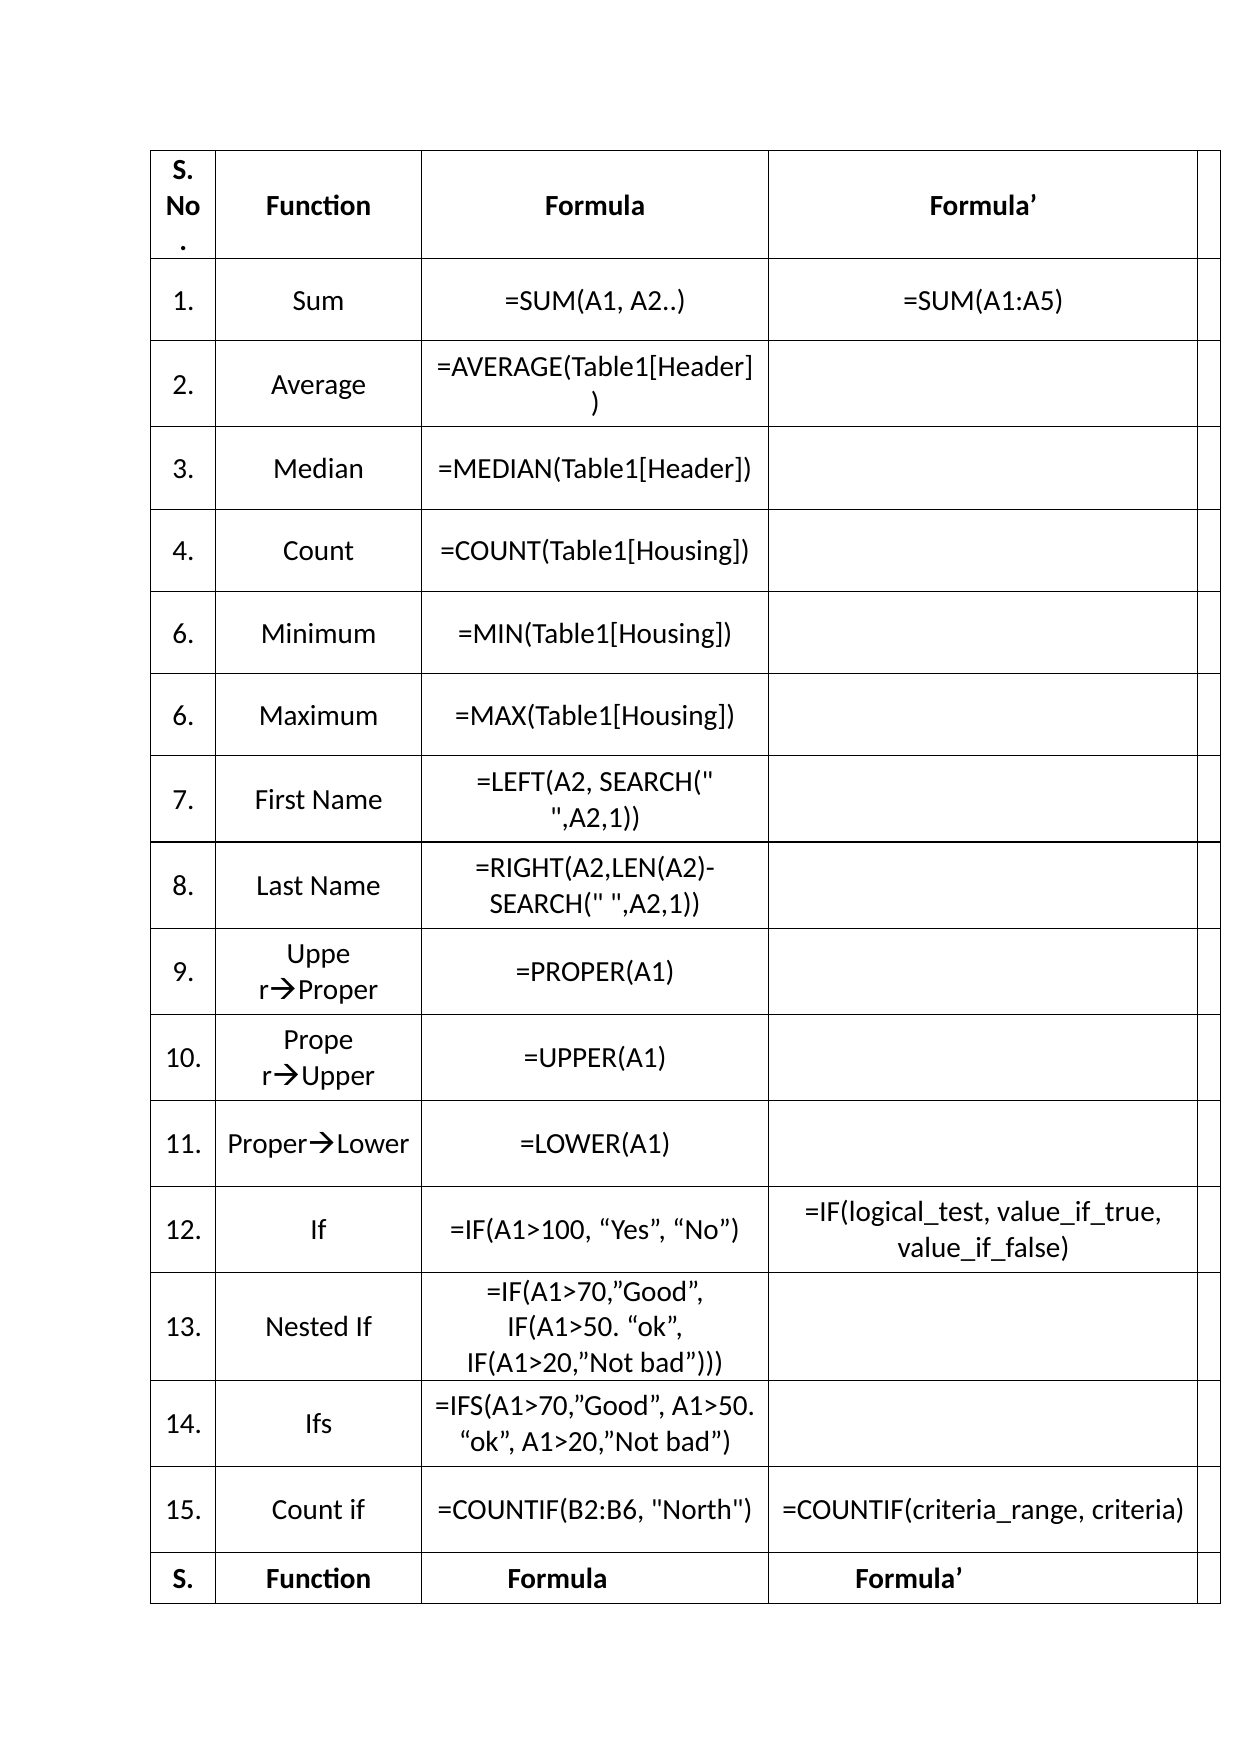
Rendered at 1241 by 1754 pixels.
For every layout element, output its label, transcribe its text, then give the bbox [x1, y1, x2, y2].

table_cell 3. [151, 427, 215, 508]
table_cell 4. [151, 510, 215, 591]
table_cell S. No. [151, 1553, 215, 1603]
table_cell =SUM(A1, A2..) [422, 259, 768, 340]
table_cell Average [216, 341, 421, 426]
table_cell 6. [151, 674, 215, 755]
table_cell [1198, 1381, 1220, 1466]
table_header Formula [422, 151, 768, 258]
table_cell [1198, 1187, 1220, 1272]
table_cell 1. [151, 259, 215, 340]
table_cell [1198, 1273, 1220, 1379]
table_cell [769, 1381, 1197, 1466]
table_cell First Name [216, 756, 421, 841]
table_cell =SUM(A1:A5) [769, 259, 1197, 340]
table_cell Maximum [216, 674, 421, 755]
table_header Formula’ [769, 151, 1197, 258]
table_cell 13. [151, 1273, 215, 1379]
table_cell =LEFT(A2, SEARCH(" ",A2,1)) [422, 756, 768, 841]
table_cell [1198, 1553, 1220, 1603]
table_cell =IF(A1>100, “Yes”, “No”) [422, 1187, 768, 1272]
table_cell =IF(logical_test, value_if_true, value_if_false) [769, 1187, 1197, 1272]
table_cell Sum [216, 259, 421, 340]
table_cell =COUNTIF(B2:B6, "North") [422, 1467, 768, 1552]
table_cell =RIGHT(A2,LEN(A2)-SEARCH(" ",A2,1)) [422, 843, 768, 927]
table_cell ProperUpper [216, 1015, 421, 1099]
table_cell [769, 1273, 1197, 1379]
table_cell [1198, 843, 1220, 927]
table_cell [1198, 929, 1220, 1013]
table_cell 8. [151, 843, 215, 927]
table_cell [769, 1101, 1197, 1186]
table_cell 7. [151, 756, 215, 841]
table_cell =UPPER(A1) [422, 1015, 768, 1099]
table_cell 10. [151, 1015, 215, 1099]
table_cell [769, 1015, 1197, 1099]
table_cell Formula’ [769, 1553, 1197, 1603]
table_cell [1198, 1101, 1220, 1186]
table_cell [769, 929, 1197, 1013]
table_cell 14. [151, 1381, 215, 1466]
table_cell =MIN(Table1[Housing]) [422, 592, 768, 673]
table_cell =COUNT(Table1[Housing]) [422, 510, 768, 591]
table_cell [1198, 592, 1220, 673]
table_cell 12. [151, 1187, 215, 1272]
table_cell [1198, 259, 1220, 340]
table_cell If [216, 1187, 421, 1272]
table_header [1198, 151, 1220, 258]
table_cell [769, 427, 1197, 508]
table_cell 9. [151, 929, 215, 1013]
table_cell [769, 341, 1197, 426]
table_cell 6. [151, 592, 215, 673]
table_cell [769, 843, 1197, 927]
table_cell Median [216, 427, 421, 508]
table_cell =IFS(A1>70,”Good”, A1>50. “ok”, A1>20,”Not bad”) [422, 1381, 768, 1466]
table_cell [1198, 427, 1220, 508]
table_cell Last Name [216, 843, 421, 927]
table_cell =MEDIAN(Table1[Header]) [422, 427, 768, 508]
table_cell Minimum [216, 592, 421, 673]
table_cell [1198, 756, 1220, 841]
table_cell Function [216, 1553, 421, 1603]
table_cell ProperLower [216, 1101, 421, 1186]
table_cell =IF(A1>70,”Good”, IF(A1>50. “ok”, IF(A1>20,”Not bad”))) [422, 1273, 768, 1379]
table_cell 15. [151, 1467, 215, 1552]
table_cell Nested If [216, 1273, 421, 1379]
table_cell =LOWER(A1) [422, 1101, 768, 1186]
table_cell [1198, 510, 1220, 591]
table_cell =COUNTIF(criteria_range, criteria) [769, 1467, 1197, 1552]
table_cell UpperProper [216, 929, 421, 1013]
table_cell [769, 674, 1197, 755]
table_cell =MAX(Table1[Housing]) [422, 674, 768, 755]
table_cell [1198, 674, 1220, 755]
table_cell [1198, 1015, 1220, 1099]
table_cell Count [216, 510, 421, 591]
table_cell Count if [216, 1467, 421, 1552]
table_header S. No. [151, 151, 215, 258]
table_header Function [216, 151, 421, 258]
table_cell =PROPER(A1) [422, 929, 768, 1013]
table_cell 2. [151, 341, 215, 426]
table_cell Ifs [216, 1381, 421, 1466]
table_cell 11. [151, 1101, 215, 1186]
table_cell Formula [422, 1553, 768, 1603]
table_cell [769, 592, 1197, 673]
table_cell [1198, 341, 1220, 426]
table_cell [769, 756, 1197, 841]
table_cell [1198, 1467, 1220, 1552]
table_cell [769, 510, 1197, 591]
table_cell =AVERAGE(Table1[Header]) [422, 341, 768, 426]
